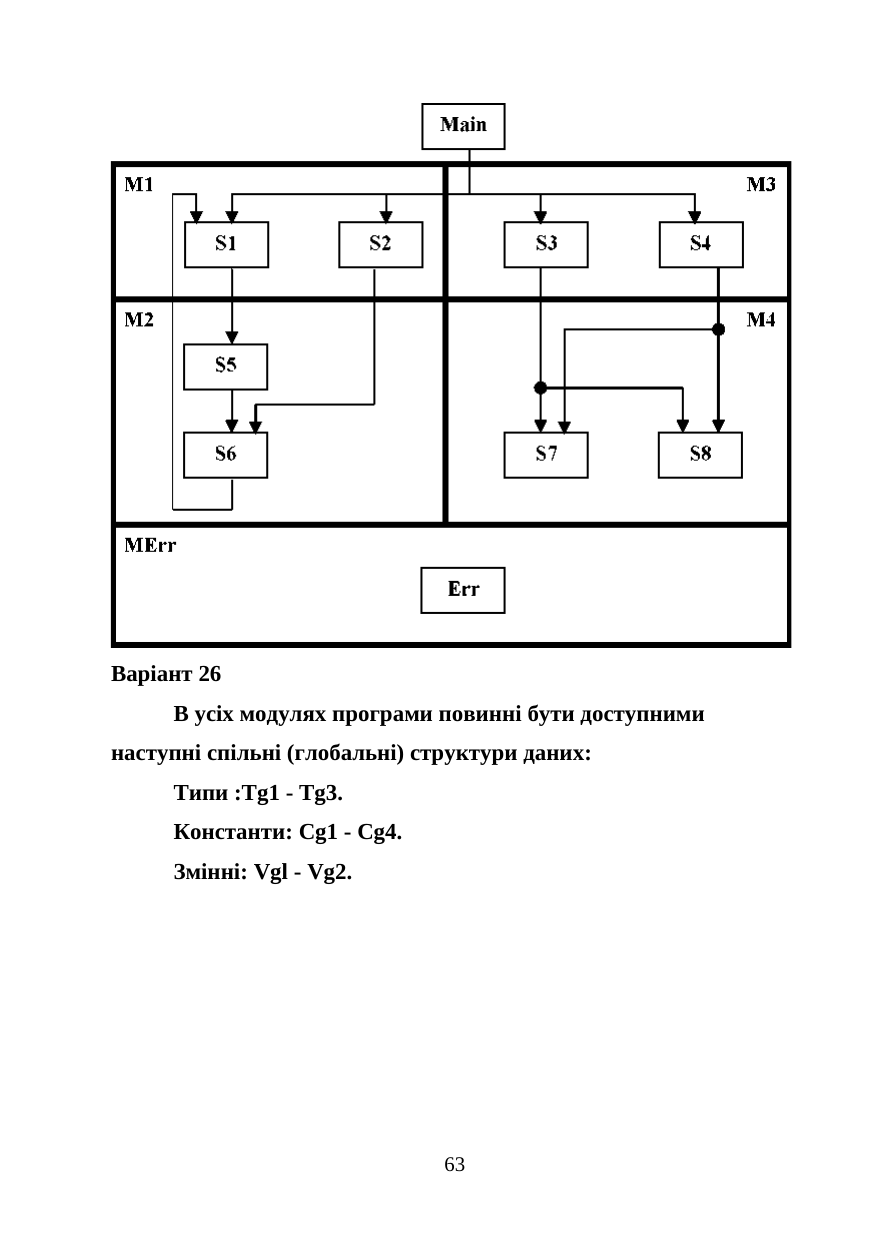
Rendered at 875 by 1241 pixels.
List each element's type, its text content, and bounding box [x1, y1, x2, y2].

picture [110, 103, 792, 648]
text В усіх модулях програми повинні бути доступними наступні спільні (глобальні) структури даних: [111, 690, 791, 769]
text Варіант 26 [111, 650, 791, 690]
text Змінні: Vgl - Vg2. [111, 848, 791, 887]
text Константи: Cg1 - Cg4. [111, 808, 791, 848]
text Типи :Tg1 - Tg3. [111, 769, 791, 808]
